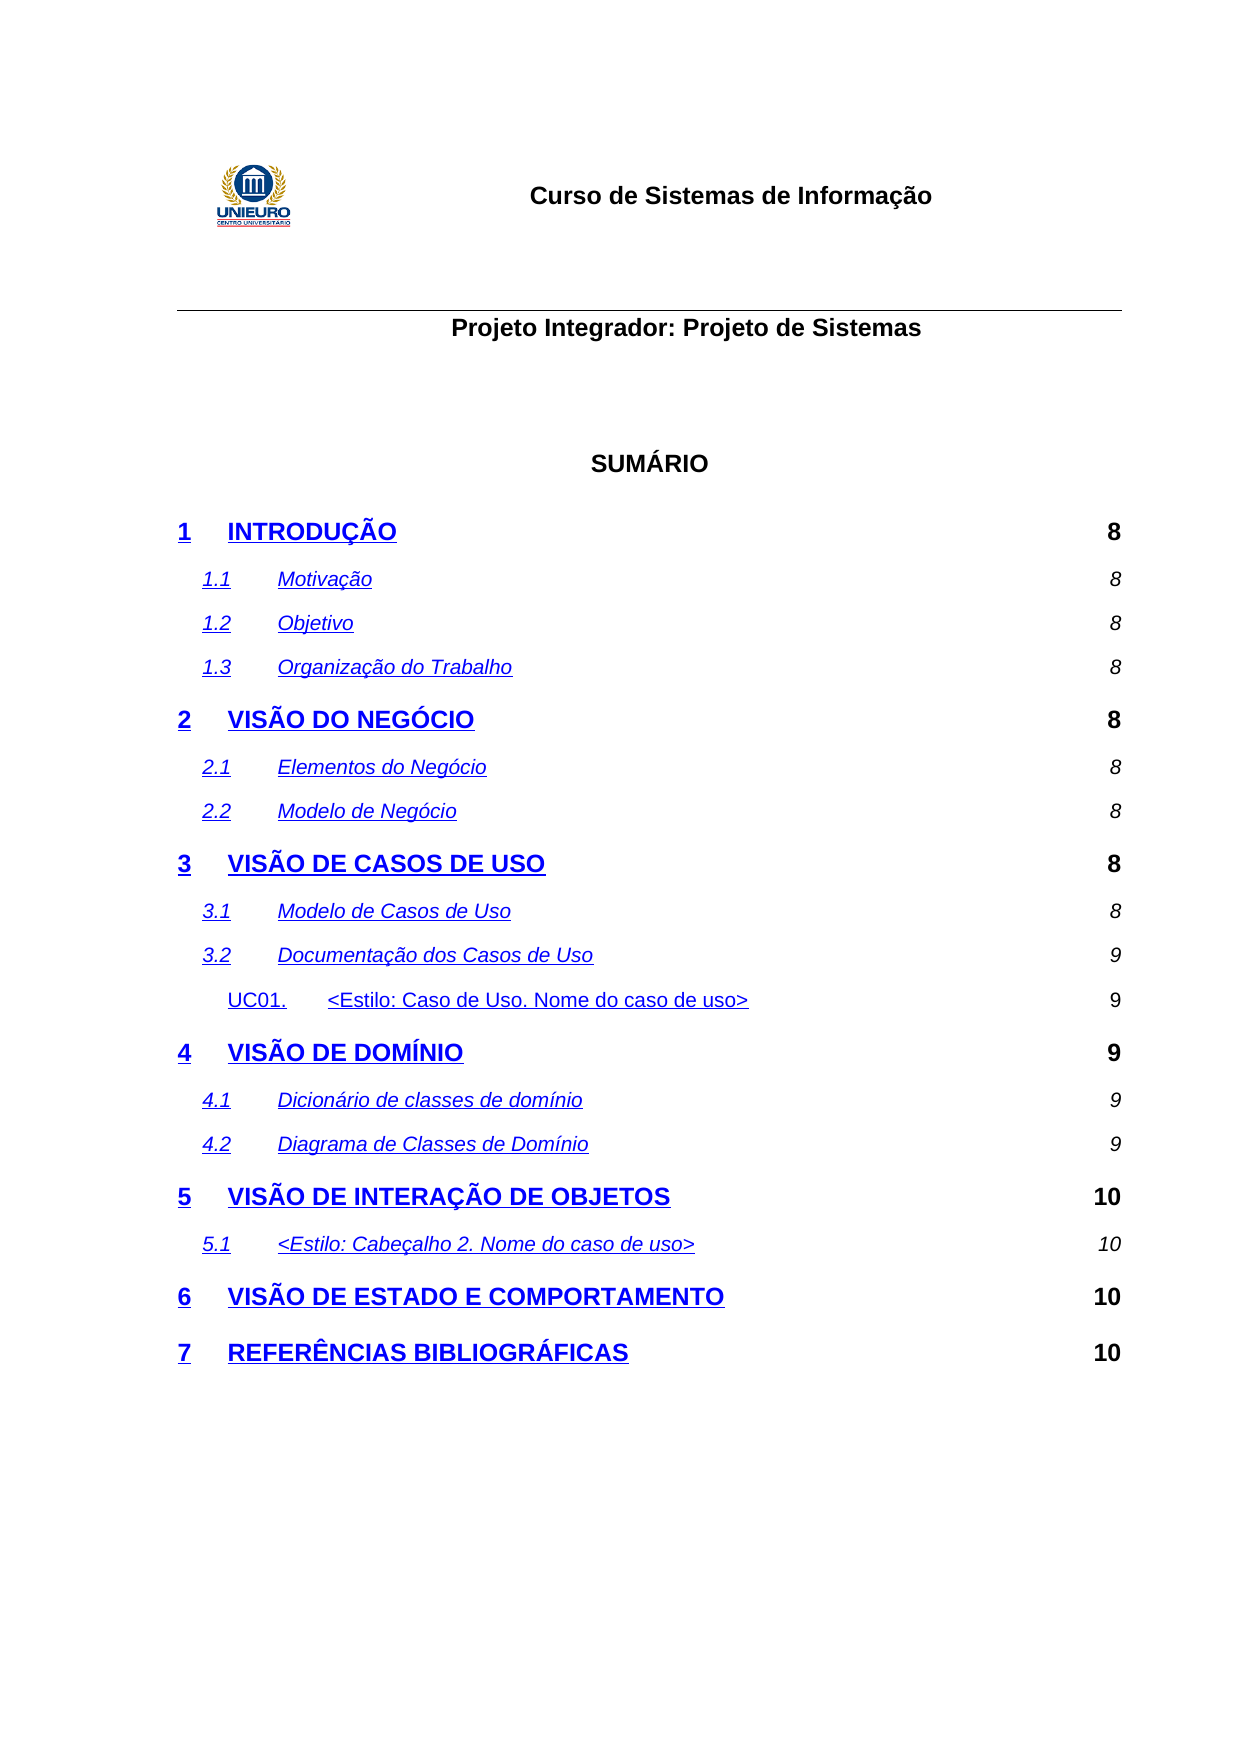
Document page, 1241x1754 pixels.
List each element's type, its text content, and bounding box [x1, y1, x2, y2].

text SUMÁRIO [177, 449, 1122, 478]
picture [186, 134, 320, 256]
